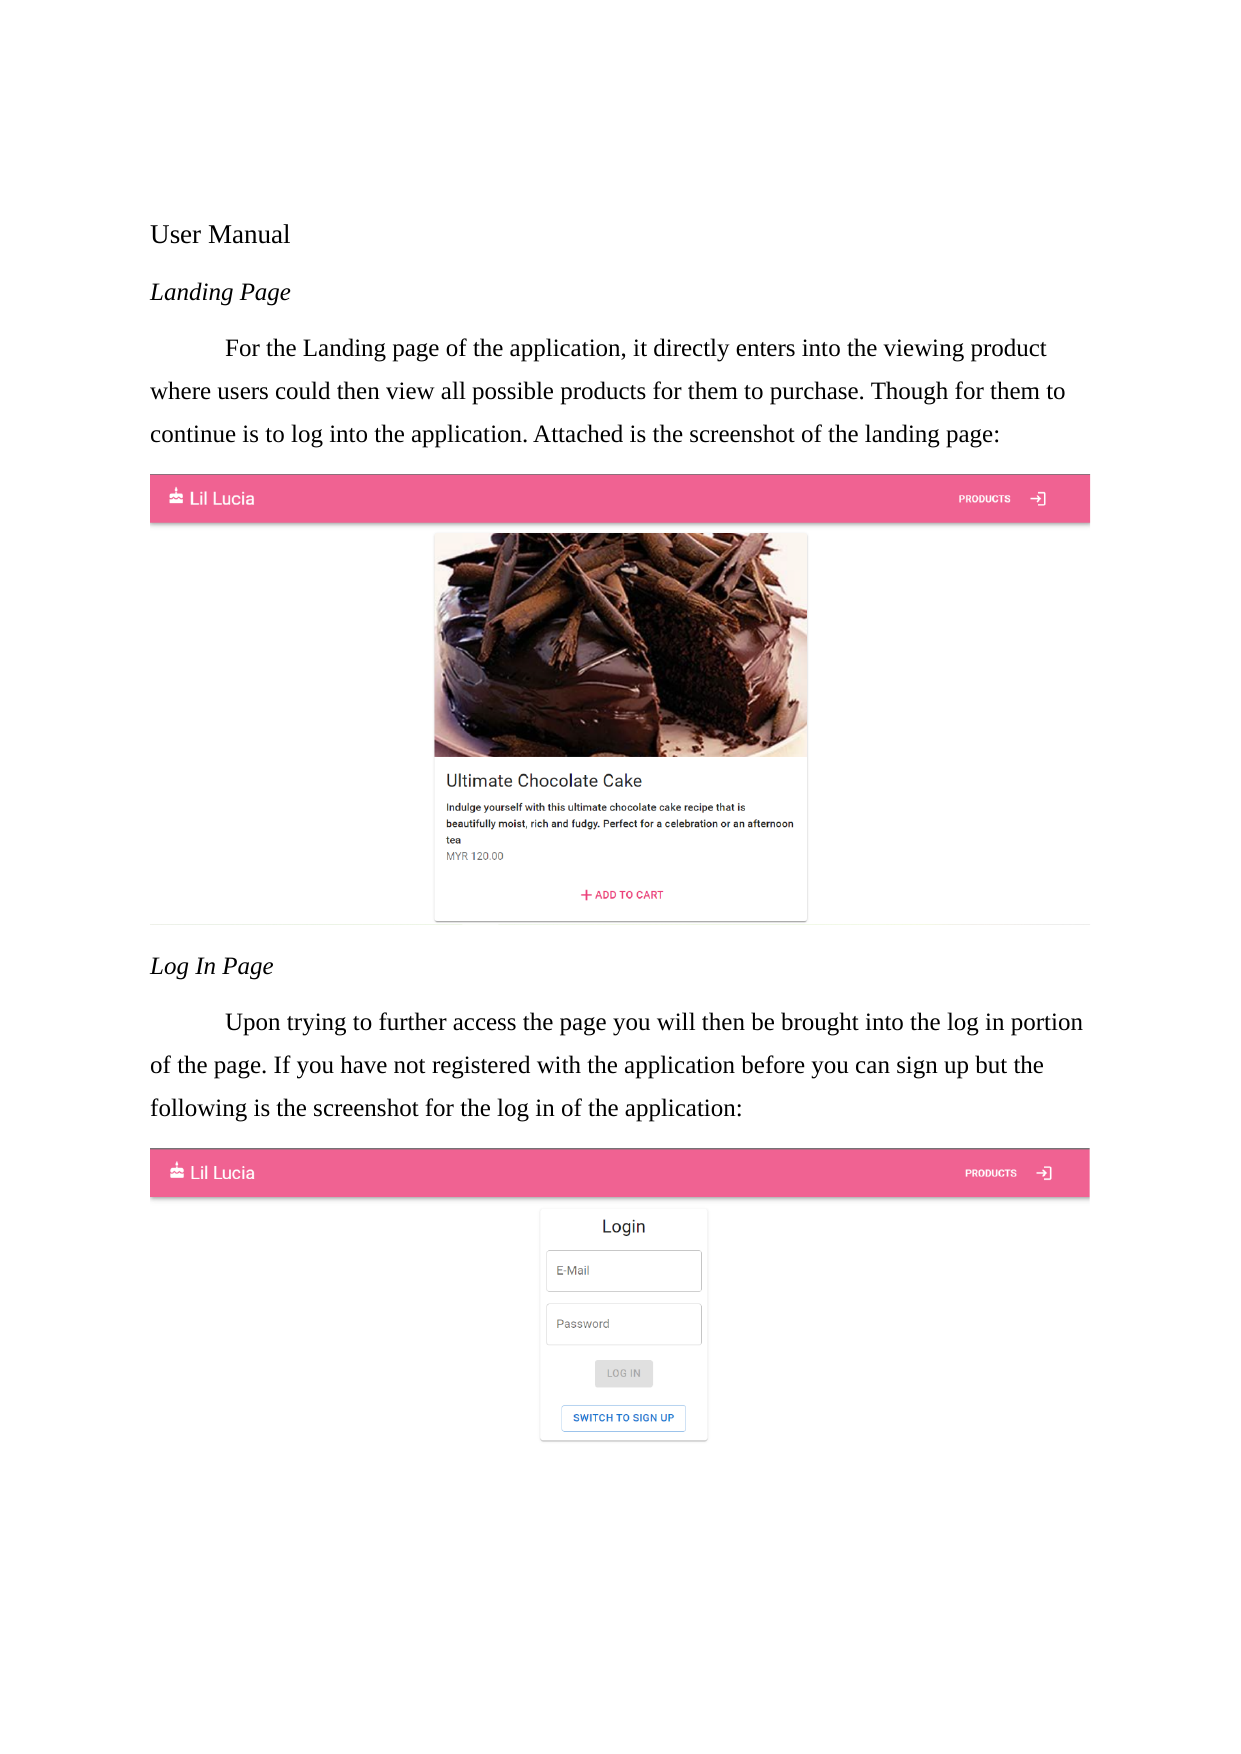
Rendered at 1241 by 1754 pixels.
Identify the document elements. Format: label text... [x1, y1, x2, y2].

subtitle Landing Page [150, 277, 1090, 306]
text For the Landing page of the application, it directly enters into the viewing product where users could then view all possible products for them to purchase. Though for them to continue is to log into the application. Attached is the screenshot of the landing page: [150, 333, 1090, 448]
subtitle User Manual [150, 218, 1090, 249]
subtitle Log In Page [150, 951, 1090, 980]
text Upon trying to further access the page you will then be brought into the log in portion of the page. If you have not registered with the application before you can sign up but the following is the screenshot for the log in of the application: [150, 1007, 1090, 1122]
picture [150, 474, 1091, 925]
picture [150, 1148, 1090, 1469]
